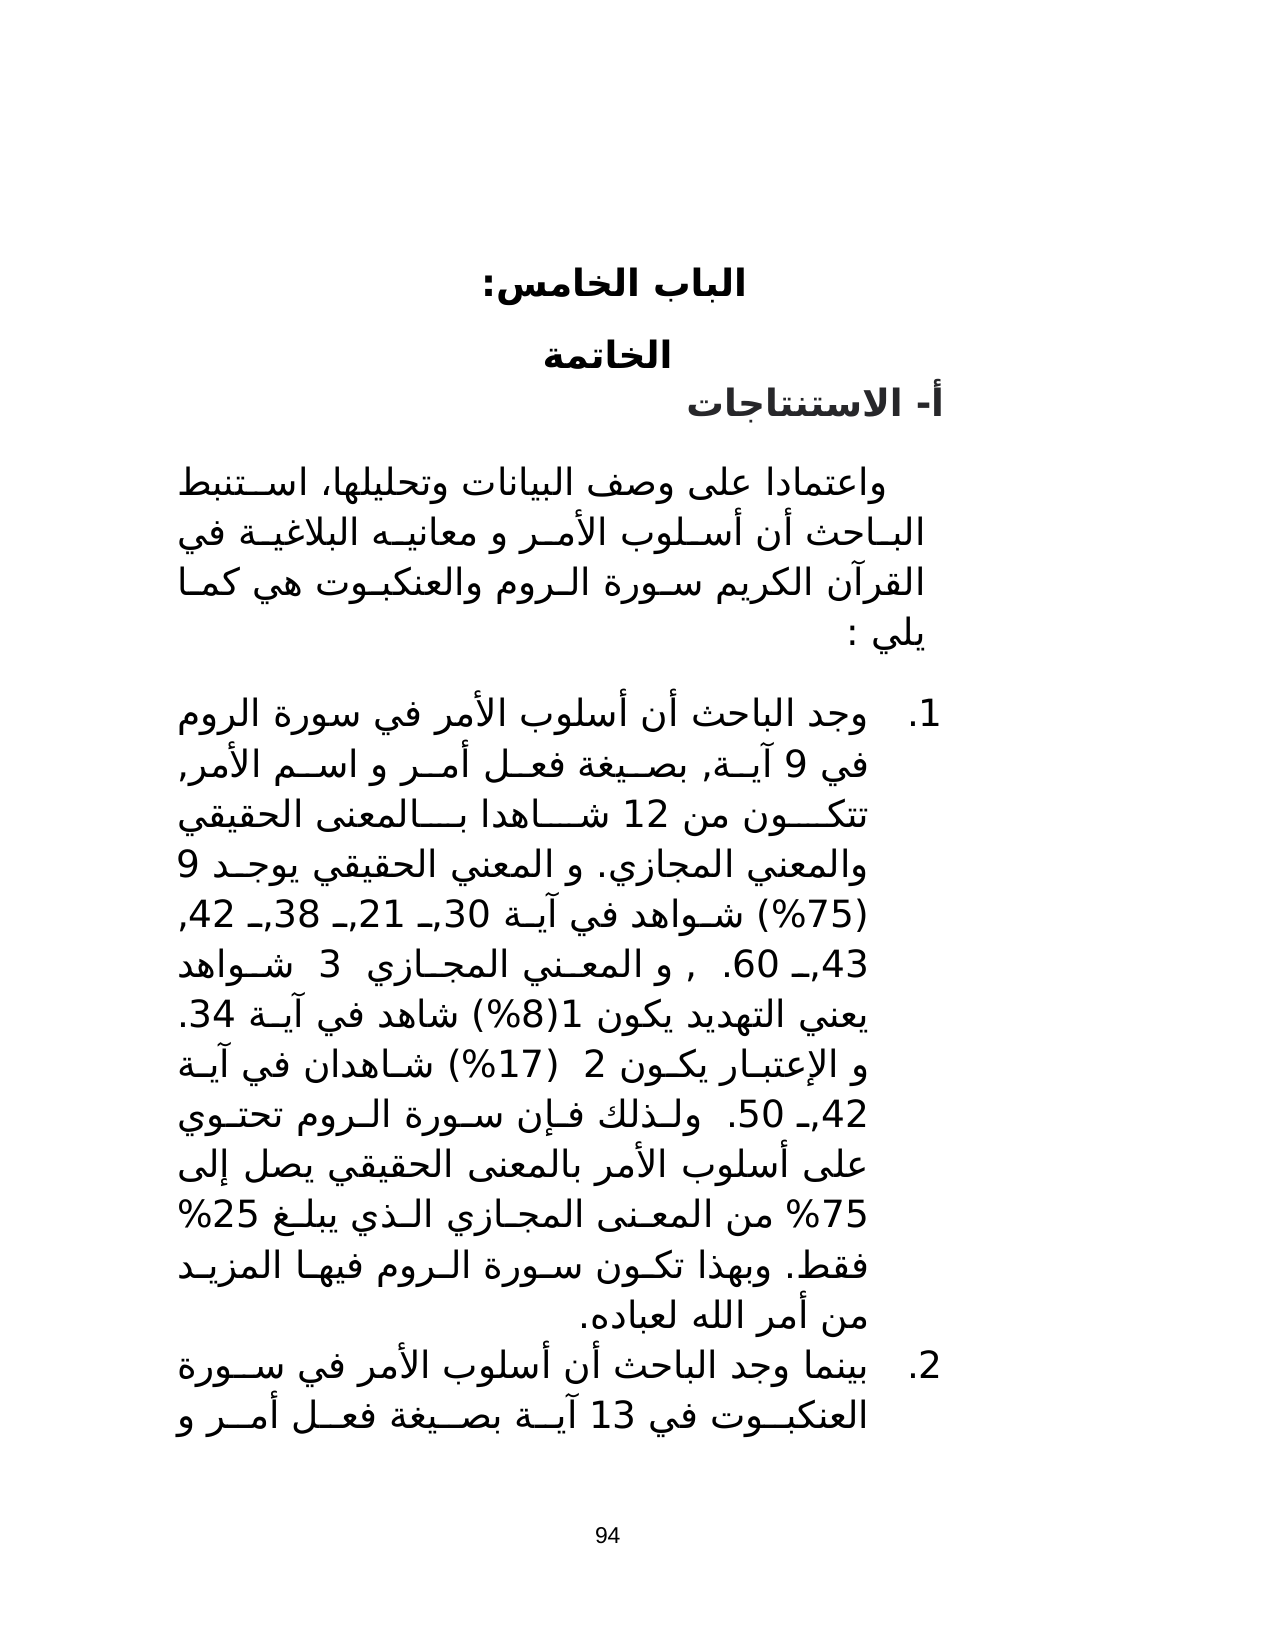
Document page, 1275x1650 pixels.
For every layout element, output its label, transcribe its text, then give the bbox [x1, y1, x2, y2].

text واعتمادا على وصف البيانات وتحليلها، استنبط الباحث أن أسلوب الأمر و معانيه البلاغية في القرآن الكريم سورة الروم والعنكبوت هي كما يلي : [177, 460, 926, 654]
subtitle الخاتمة [177, 334, 1038, 378]
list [177, 1375, 907, 1468]
subtitle أ- الاستنتاجات [177, 381, 982, 425]
subtitle الباب الخامس: [177, 262, 1038, 306]
list وجد الباحث أن أسلوب الأمر في سورة الروم في 9 آية, بصيغة فعل أمر و اسم الأمر, تتكون من 12 شاهدا بالمعنى الحقيقي والمعني المجازي. و المعني الحقيقي يوجد 9 (75%) شواهد في آية 30, 21, 38, 42, 43, 60. , و المعني المجازي 3 شواهد يعني التهديد يكون 1(8%) شاهد في آية 34. و الإعتبار يكون 2 (17%) شاهدان في آية 42, 50. ولذلك فإن سورة الروم تحتوي على أسلوب الأمر بالمعنى الحقيقي يصل إلى 75% من المعنى المجازي الذي يبلغ 25% فقط. وبهذا تكون سورة الروم فيها المزيد من أمر الله لعباده. [177, 692, 907, 1337]
